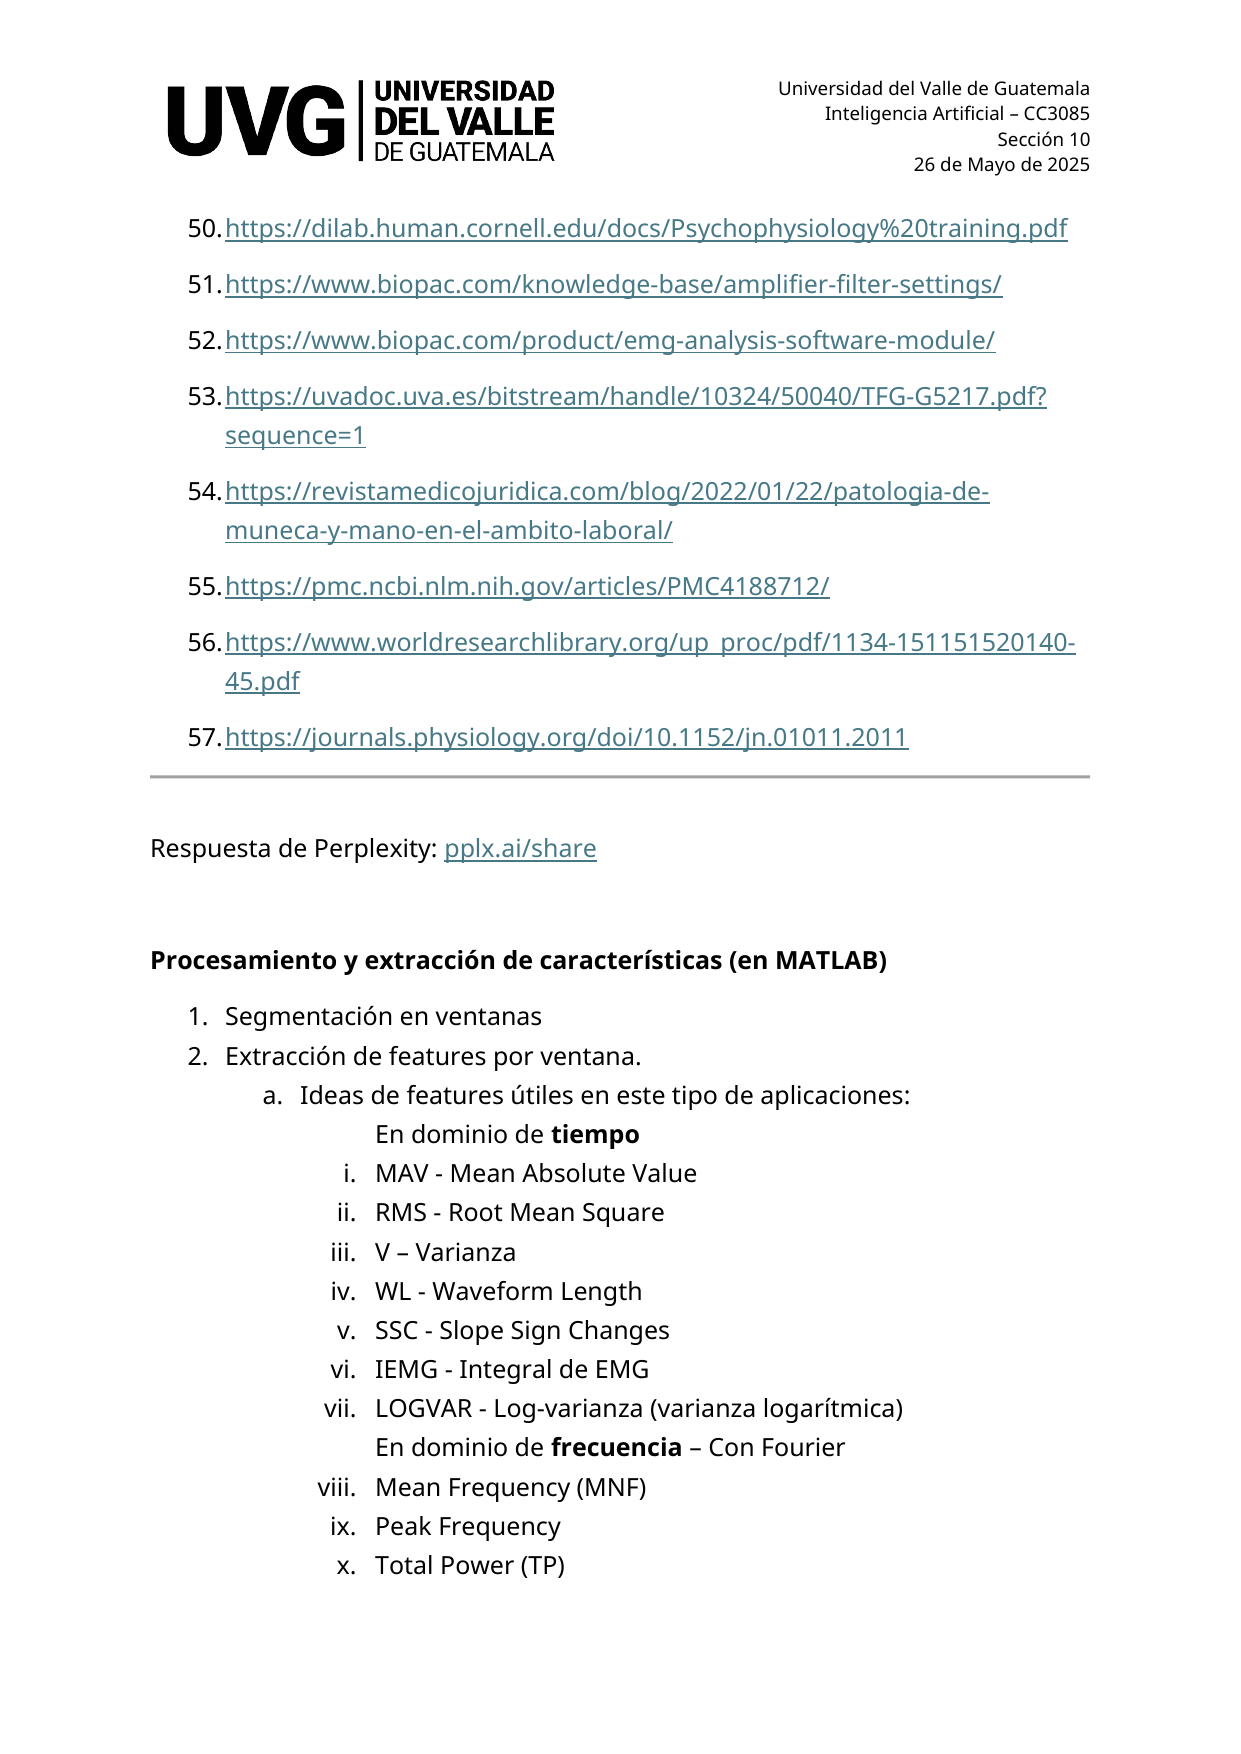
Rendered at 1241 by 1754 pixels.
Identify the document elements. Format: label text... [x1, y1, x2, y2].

list Peak Frequency [356, 1509, 1090, 1543]
list Extracción de features por ventana. [187, 1038, 1090, 1072]
list https://revistamedicojuridica.com/blog/2022/01/22/patologia-de-muneca-y-mano-en-el-ambito-laboral/ [187, 474, 1090, 547]
list Total Power (TP) [356, 1548, 1090, 1582]
list Segmentación en ventanas [187, 999, 1090, 1033]
picture [150, 59, 572, 182]
list SSC - Slope Sign Changes [356, 1313, 1090, 1347]
text Procesamiento y extracción de características (en MATLAB) [150, 943, 1090, 977]
list https://uvadoc.uva.es/bitstream/handle/10324/50040/TFG-G5217.pdf?sequence=1 [187, 379, 1090, 452]
list https://www.biopac.com/knowledge-base/amplifier-filter-settings/ [187, 267, 1090, 301]
list En dominio de frecuencia – Con Fourier [375, 1430, 1090, 1464]
list https://pmc.ncbi.nlm.nih.gov/articles/PMC4188712/ [187, 569, 1090, 603]
list Ideas de features útiles en este tipo de aplicaciones: [262, 1077, 1090, 1111]
list https://www.worldresearchlibrary.org/up_proc/pdf/1134-151151520140-45.pdf [187, 624, 1090, 698]
list https://journals.physiology.org/doi/10.1152/jn.01011.2011 [187, 719, 1090, 753]
list LOGVAR - Log-varianza (varianza logarítmica) [356, 1391, 1090, 1425]
list IEMG - Integral de EMG [356, 1352, 1090, 1386]
text Respuesta de Perplexity: pplx.ai/share [150, 831, 1090, 865]
list WL - Waveform Length [356, 1273, 1090, 1307]
list RMS - Root Mean Square [356, 1195, 1090, 1229]
list https://www.biopac.com/product/emg-analysis-software-module/ [187, 323, 1090, 357]
list V – Varianza [356, 1234, 1090, 1268]
list Mean Frequency (MNF) [356, 1469, 1090, 1504]
list MAV - Mean Absolute Value [356, 1156, 1090, 1190]
list https://dilab.human.cornell.edu/docs/Psychophysiology%20training.pdf [187, 211, 1090, 245]
list En dominio de tiempo [375, 1116, 1090, 1151]
